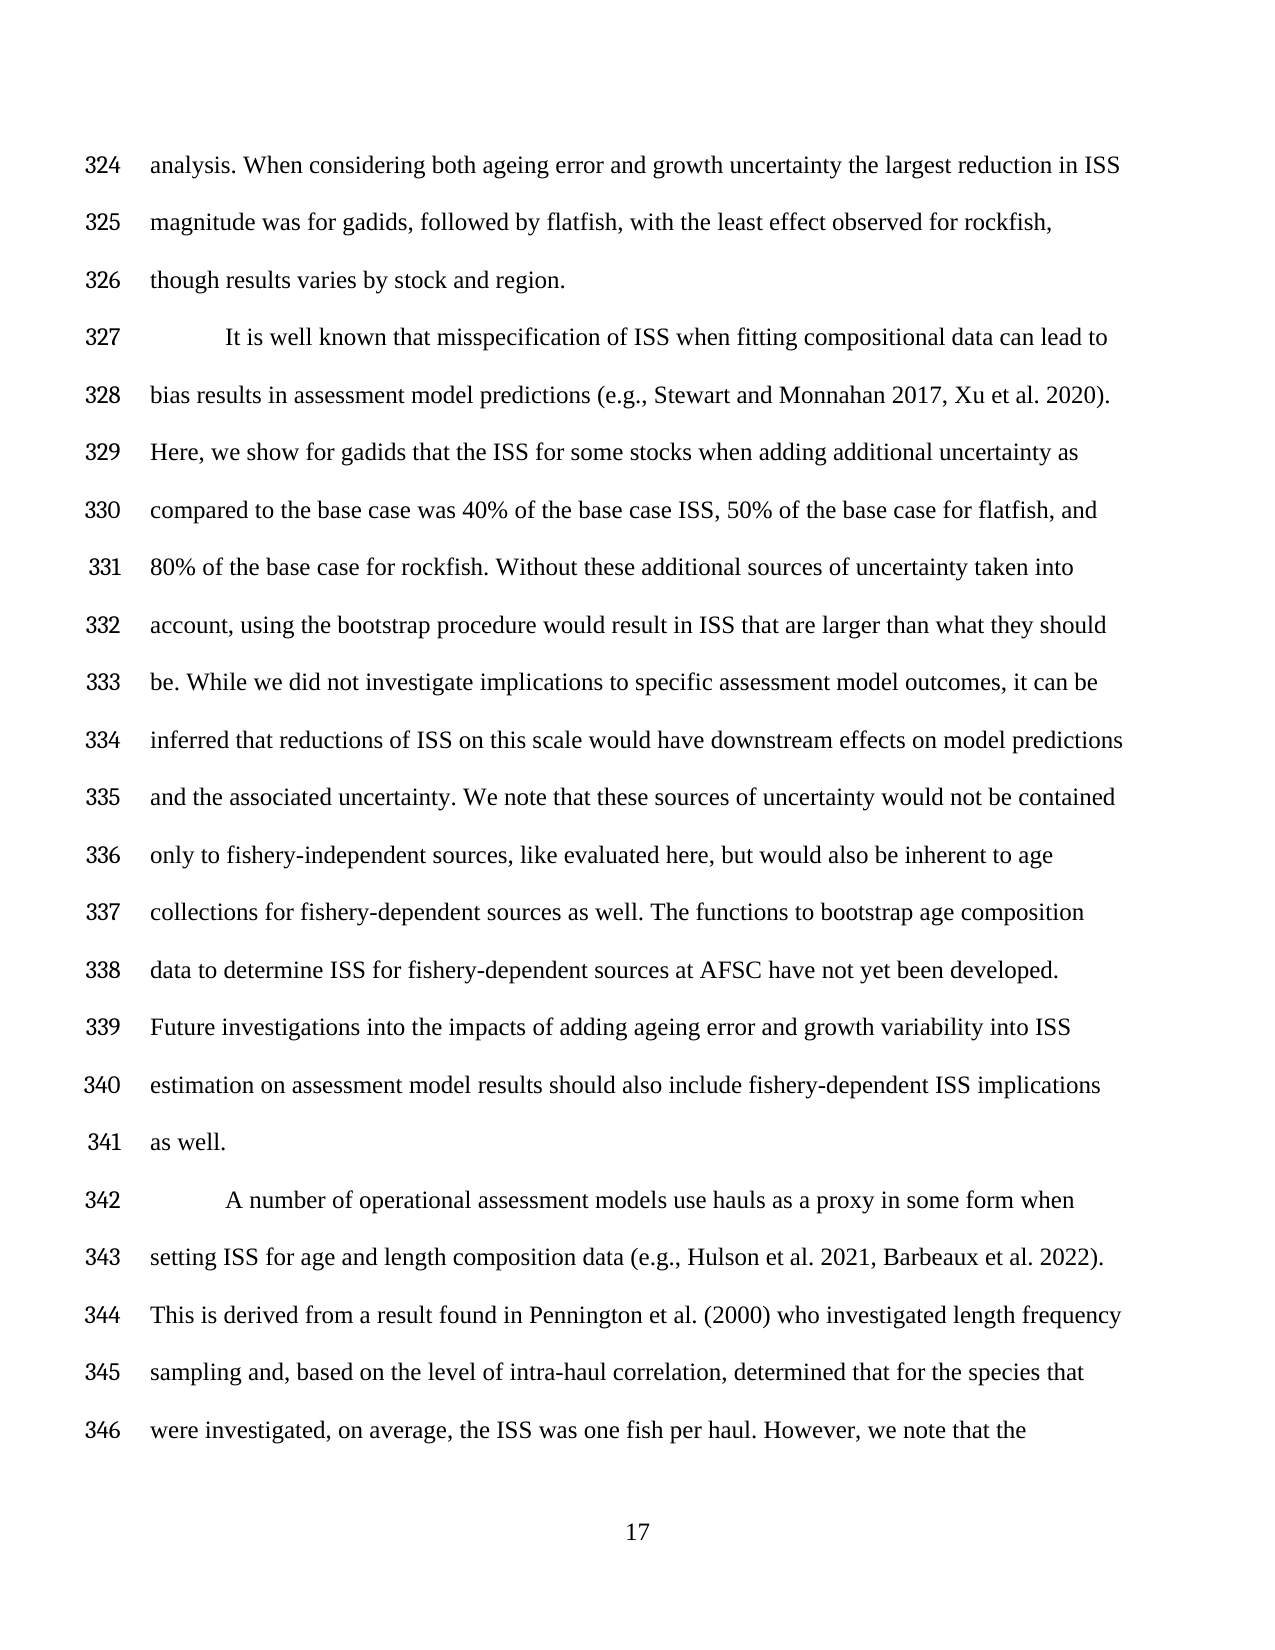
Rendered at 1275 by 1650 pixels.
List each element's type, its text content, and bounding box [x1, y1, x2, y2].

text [150, 150, 1125, 294]
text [150, 1185, 1125, 1444]
text It is well known that misspecification of ISS when fitting compositional data can lead to bias results in assessment model predictions (e.g., Stewart and Monnahan 2017, Xu et al. 2020). Here, we show for gadids that the ISS for some stocks when adding additional uncertainty as compared to the base case was 40% of the base case ISS, 50% of the base case for flatfish, and 80% of the base case for rockfish. Without these additional sources of uncertainty taken into account, using the bootstrap procedure would result in ISS that are larger than what they should be. While we did not investigate implications to specific assessment model outcomes, it can be inferred that reductions of ISS on this scale would have downstream effects on model predictions and the associated uncertainty. We note that these sources of uncertainty would not be contained only to fishery-independent sources, like evaluated here, but would also be inherent to age collections for fishery-dependent sources as well. The functions to bootstrap age composition data to determine ISS for fishery-dependent sources at AFSC have not yet been developed. Future investigations into the impacts of adding ageing error and growth variability into ISS estimation on assessment model results should also include fishery-dependent ISS implications as well. [150, 322, 1125, 1156]
